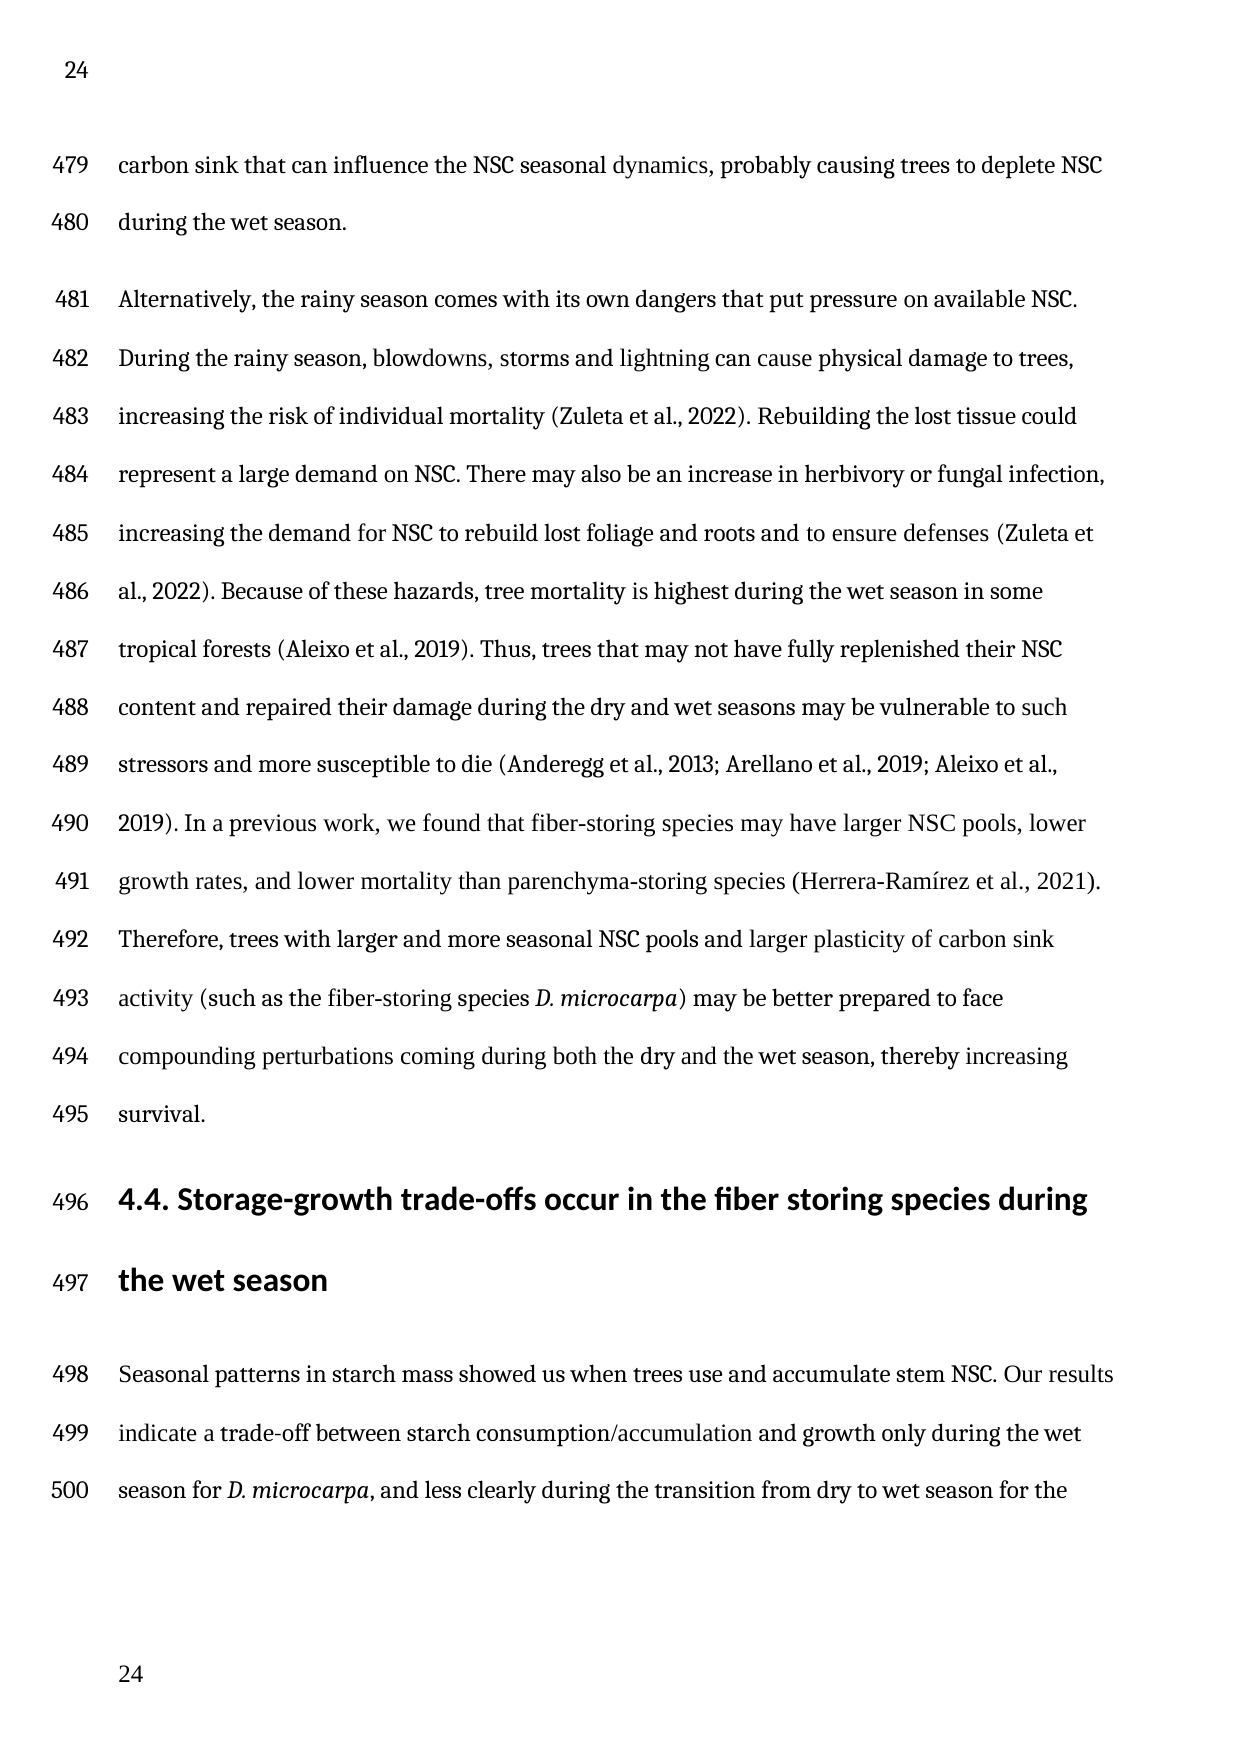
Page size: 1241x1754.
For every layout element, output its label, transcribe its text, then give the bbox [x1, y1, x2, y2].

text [118, 150, 1117, 237]
subtitle 4.4. Storage-growth trade-offs occur in the fiber storing species during the wet season [118, 1178, 1117, 1300]
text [118, 1359, 1117, 1505]
text Alternatively, the rainy season comes with its own dangers that put pressure on available NSC. During the rainy season, blowdowns, storms and lightning can cause physical damage to trees, increasing the risk of individual mortality (Zuleta et al., 2022). Rebuilding the lost tissue could represent a large demand on NSC. There may also be an increase in herbivory or fungal infection, increasing the demand for NSC to rebuild lost foliage and roots and to ensure defenses (Zuleta et al., 2022). Because of these hazards, tree mortality is highest during the wet season in some tropical forests (Aleixo et al., 2019). Thus, trees that may not have fully replenished their NSC content and repaired their damage during the dry and wet seasons may be vulnerable to such stressors and more susceptible to die (Anderegg et al., 2013; Arellano et al., 2019; Aleixo et al., 2019). In a previous work, we found that fiber-storing species may have larger NSC pools, lower growth rates, and lower mortality than parenchyma-storing species (Herrera-Ramírez et al., 2021). Therefore, trees with larger and more seasonal NSC pools and larger plasticity of carbon sink activity (such as the fiber-storing species D. microcarpa) may be better prepared to face compounding perturbations coming during both the dry and the wet season, thereby increasing survival. [118, 284, 1117, 1128]
